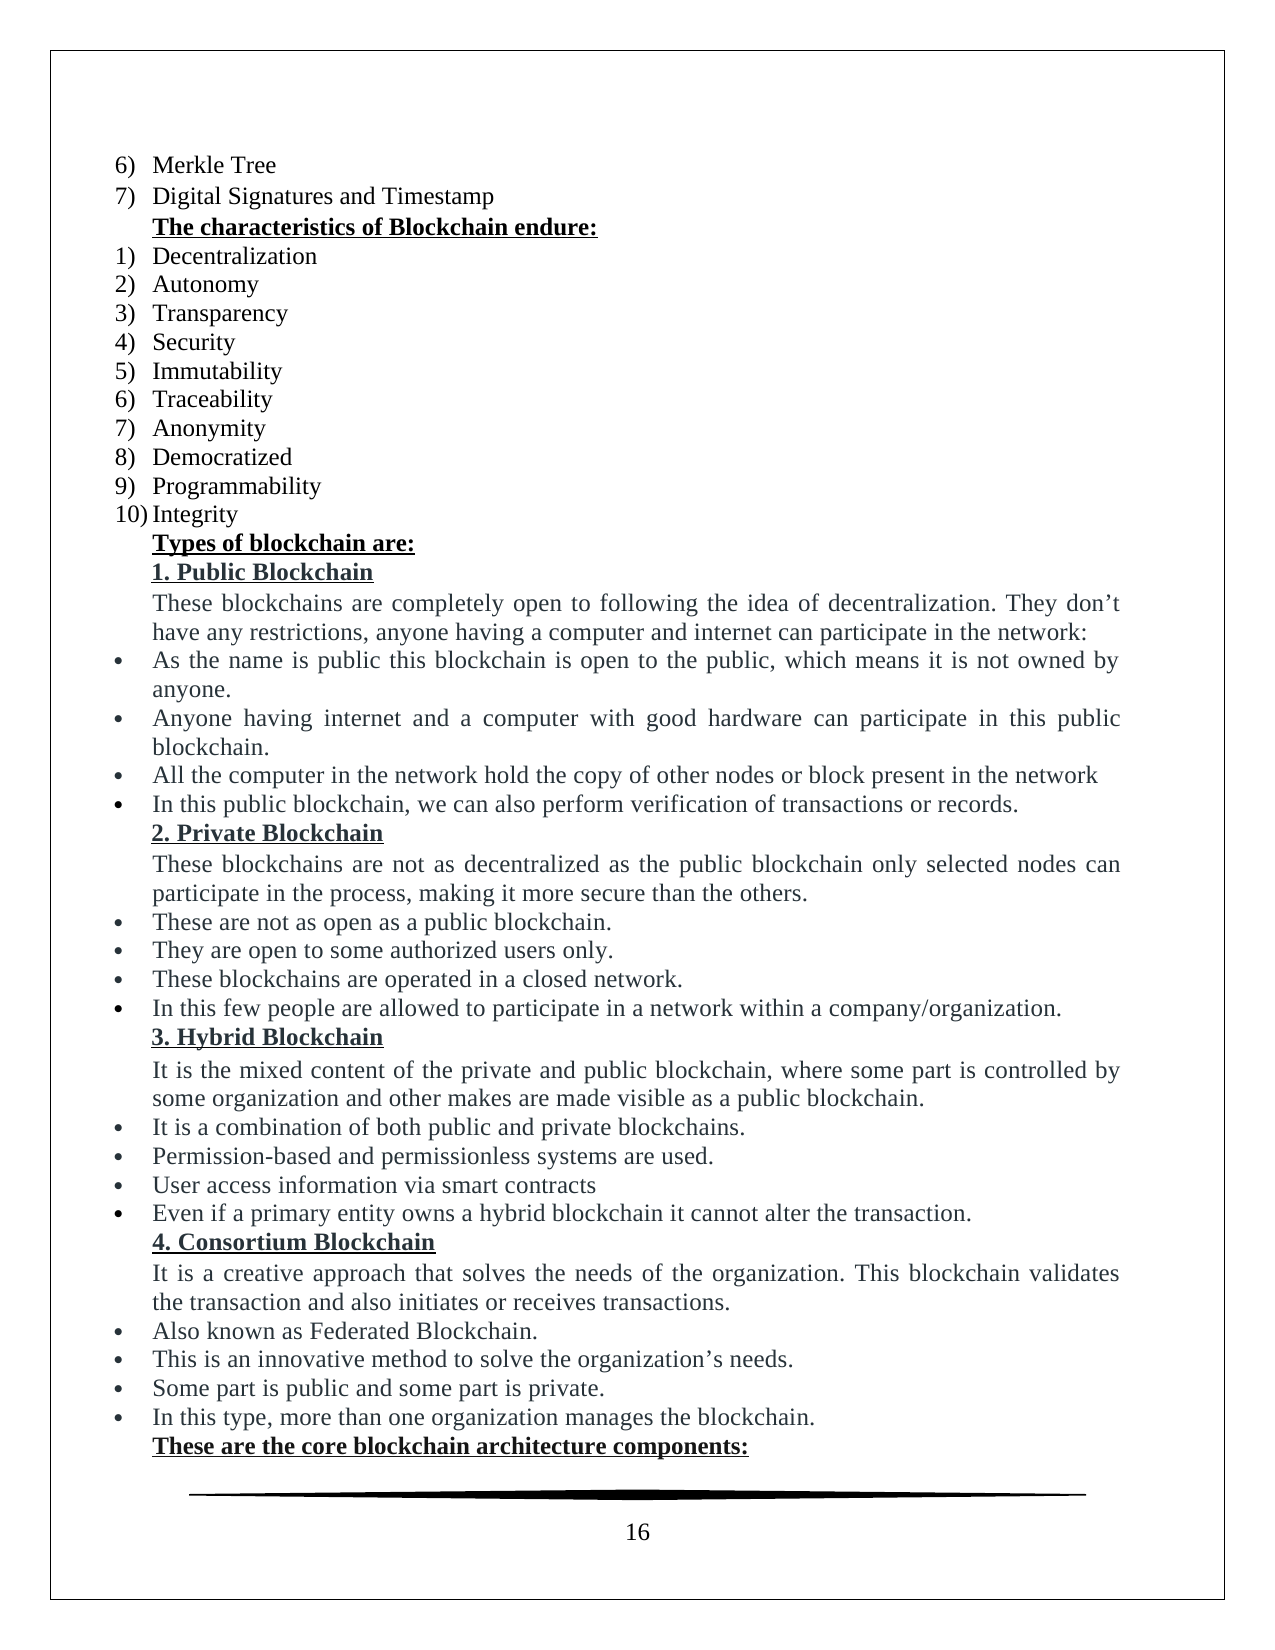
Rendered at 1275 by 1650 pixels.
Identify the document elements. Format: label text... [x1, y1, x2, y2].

list It is a combination of both public and private blockchains. [114, 1112, 1123, 1141]
text The characteristics of Blockchain endure: [152, 212, 1087, 241]
list Anonymity [114, 413, 1087, 442]
subtitle 2. Private Blockchain [151, 818, 1123, 847]
list Anyone having internet and a computer with good hardware can participate in this public blockchain. [114, 703, 1123, 761]
subtitle 4. Consortium Blockchain [152, 1227, 1087, 1256]
list Digital Signatures and Timestamp [114, 181, 1087, 210]
list Autonomy [114, 269, 1087, 298]
text These are the core blockchain architecture components: [152, 1431, 1123, 1459]
list These are not as open as a public blockchain. [114, 907, 1123, 935]
list Immutability [114, 356, 1087, 384]
list Integrity [114, 499, 1087, 528]
list Even if a primary entity owns a hybrid blockchain it cannot alter the transaction. [114, 1198, 1123, 1227]
text It is the mixed content of the private and public blockchain, where some part is controlled by some organization and other makes are made visible as a public blockchain. [152, 1055, 1123, 1112]
text Types of blockchain are: [152, 528, 1123, 557]
text These blockchains are completely open to following the idea of decentralization. They don’t have any restrictions, anyone having a computer and internet can participate in the network: [152, 588, 1123, 646]
list Programmability [114, 471, 1087, 499]
subtitle 3. Hybrid Blockchain [151, 1022, 1123, 1050]
list In this few people are allowed to participate in a network within a company/organization. [114, 993, 1123, 1022]
list Also known as Federated Blockchain. [114, 1316, 1123, 1344]
list All the computer in the network hold the copy of other nodes or block present in the network [114, 761, 1123, 789]
list This is an innovative method to solve the organization’s needs. [114, 1344, 1123, 1373]
list They are open to some authorized users only. [114, 935, 1123, 964]
list Decentralization [114, 241, 1087, 269]
list Some part is public and some part is private. [114, 1373, 1123, 1402]
subtitle 1. Public Blockchain [151, 557, 1123, 586]
list In this type, more than one organization manages the blockchain. [114, 1402, 1123, 1431]
list Traceability [114, 384, 1087, 413]
list In this public blockchain, we can also perform verification of transactions or records. [114, 789, 1123, 818]
list Security [114, 327, 1087, 356]
list Merkle Tree [114, 150, 1087, 179]
list These blockchains are operated in a closed network. [114, 964, 1123, 993]
text It is a creative approach that solves the needs of the organization. This blockchain validates the transaction and also initiates or receives transactions. [152, 1258, 1123, 1316]
text These blockchains are not as decentralized as the public blockchain only selected nodes can participate in the process, making it more secure than the others. [152, 849, 1123, 907]
list Transparency [114, 298, 1087, 327]
list Permission-based and permissionless systems are used. [114, 1141, 1123, 1170]
list As the name is public this blockchain is open to the public, which means it is not owned by anyone. [114, 646, 1123, 703]
list User access information via smart contracts [114, 1170, 1123, 1198]
list Democratized [114, 442, 1087, 471]
